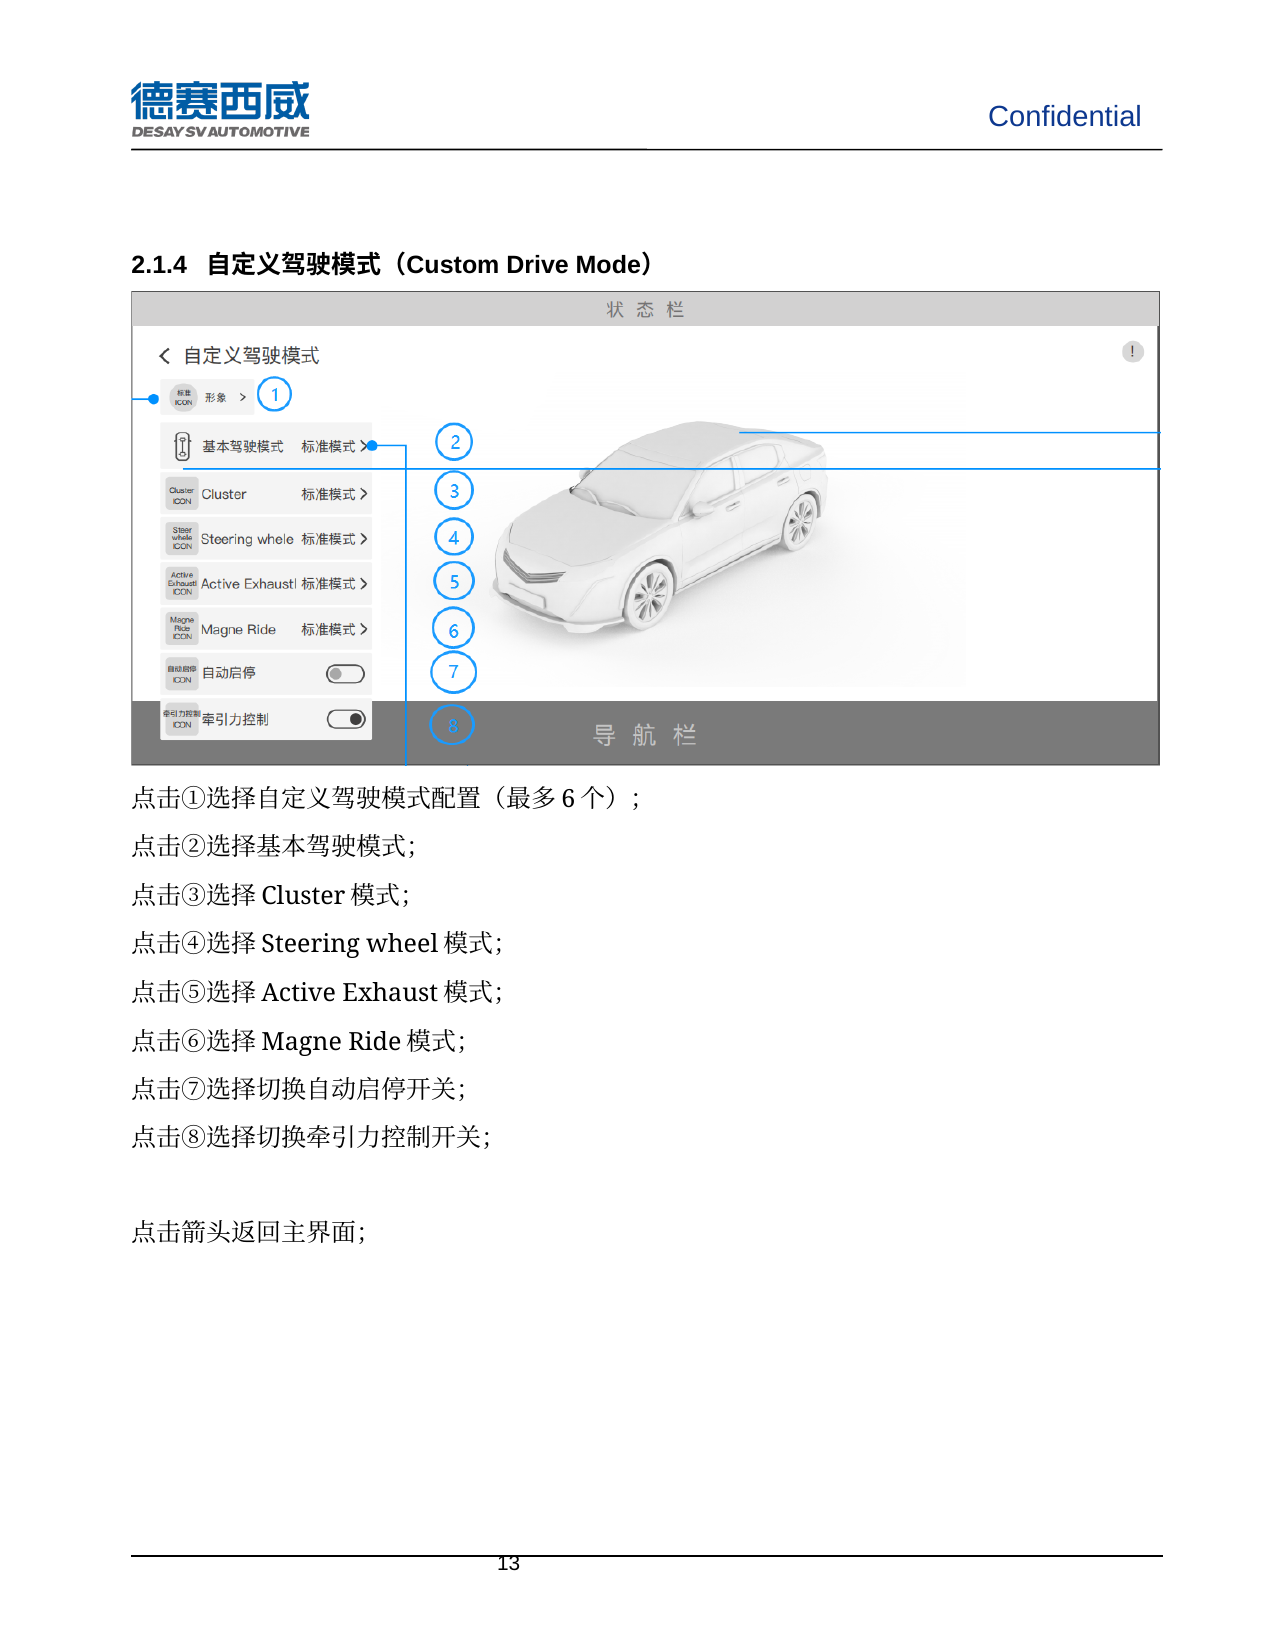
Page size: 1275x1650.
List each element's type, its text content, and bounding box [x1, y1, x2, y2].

text 点击⑦选择切换自动启停开关； [131, 1070, 1162, 1106]
text 点击⑧选择切换牵引力控制开关； [131, 1118, 1162, 1154]
picture [131, 291, 1161, 766]
subtitle 自定义驾驶模式（Custom Drive Mode） [131, 250, 1162, 278]
text 点击⑥选择Magne Ride模式； [131, 1021, 1162, 1057]
text 点击⑤选择Active Exhaust模式； [131, 973, 1162, 1009]
picture [131, 81, 310, 137]
text 点击①选择自定义驾驶模式配置（最多6个）； [131, 778, 1162, 814]
text 点击箭头返回主界面； [131, 1213, 1162, 1249]
text 点击②选择基本驾驶模式； [131, 827, 1162, 863]
text 点击③选择Cluster模式； [131, 876, 1162, 912]
text 点击④选择Steering wheel模式； [131, 924, 1162, 960]
